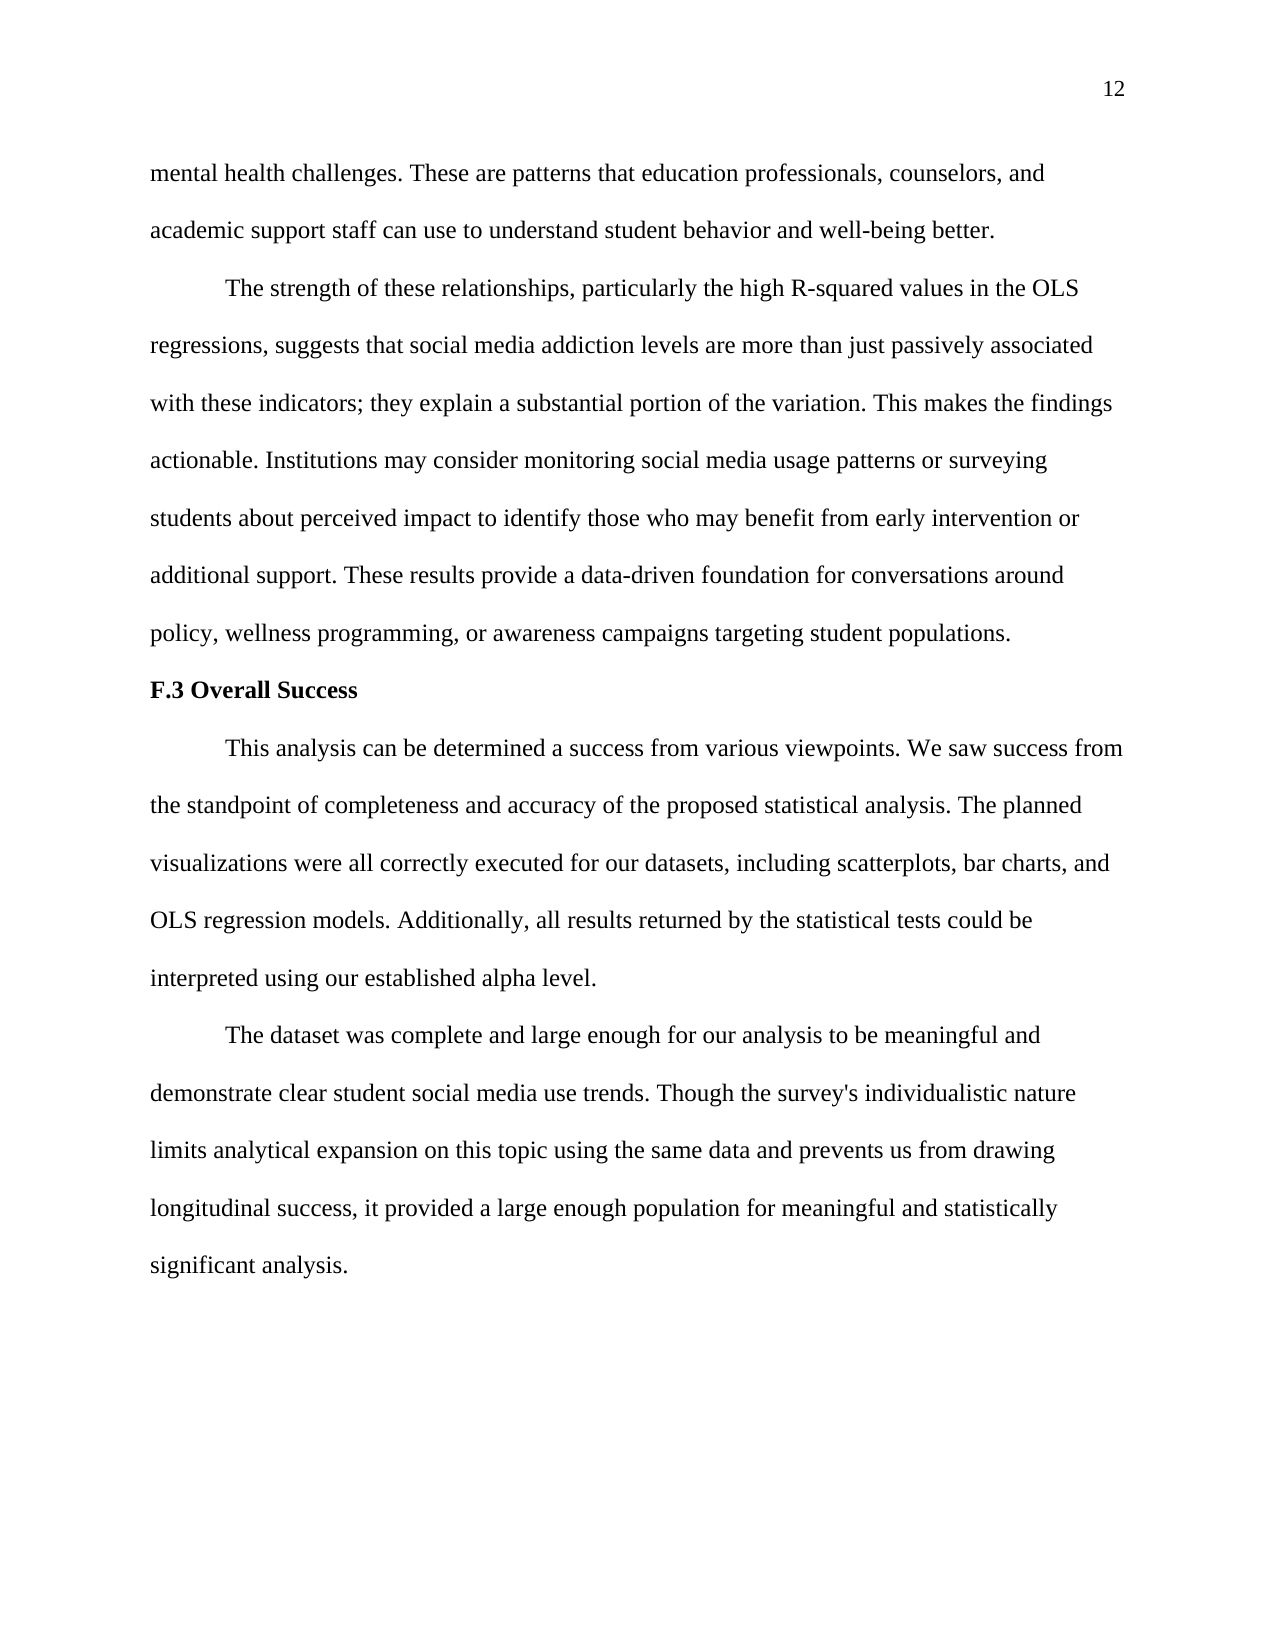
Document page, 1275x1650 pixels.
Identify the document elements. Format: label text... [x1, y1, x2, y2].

subtitle The strength of these relationships, particularly the high R-squared values in the OLS regressions, suggests that social media addiction levels are more than just passively associated with these indicators; they explain a substantial portion of the variation. This makes the findings actionable. Institutions may consider monitoring social media usage patterns or surveying students about perceived impact to identify those who may benefit from early intervention or additional support. These results provide a data-driven foundation for conversations around policy, wellness programming, or awareness campaigns targeting student populations. [150, 273, 1125, 647]
subtitle F.3 Overall Success [150, 675, 1125, 704]
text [150, 158, 1125, 244]
text The dataset was complete and large enough for our analysis to be meaningful and demonstrate clear student social media use trends. Though the survey's individualistic nature limits analytical expansion on this topic using the same data and prevents us from drawing longitudinal success, it provided a large enough population for meaningful and statistically significant analysis. [150, 1020, 1125, 1279]
text This analysis can be determined a success from various viewpoints. We saw success from the standpoint of completeness and accuracy of the proposed statistical analysis. The planned visualizations were all correctly executed for our datasets, including scatterplots, bar charts, and OLS regression models. Additionally, all results returned by the statistical tests could be interpreted using our established alpha level. [150, 733, 1125, 992]
